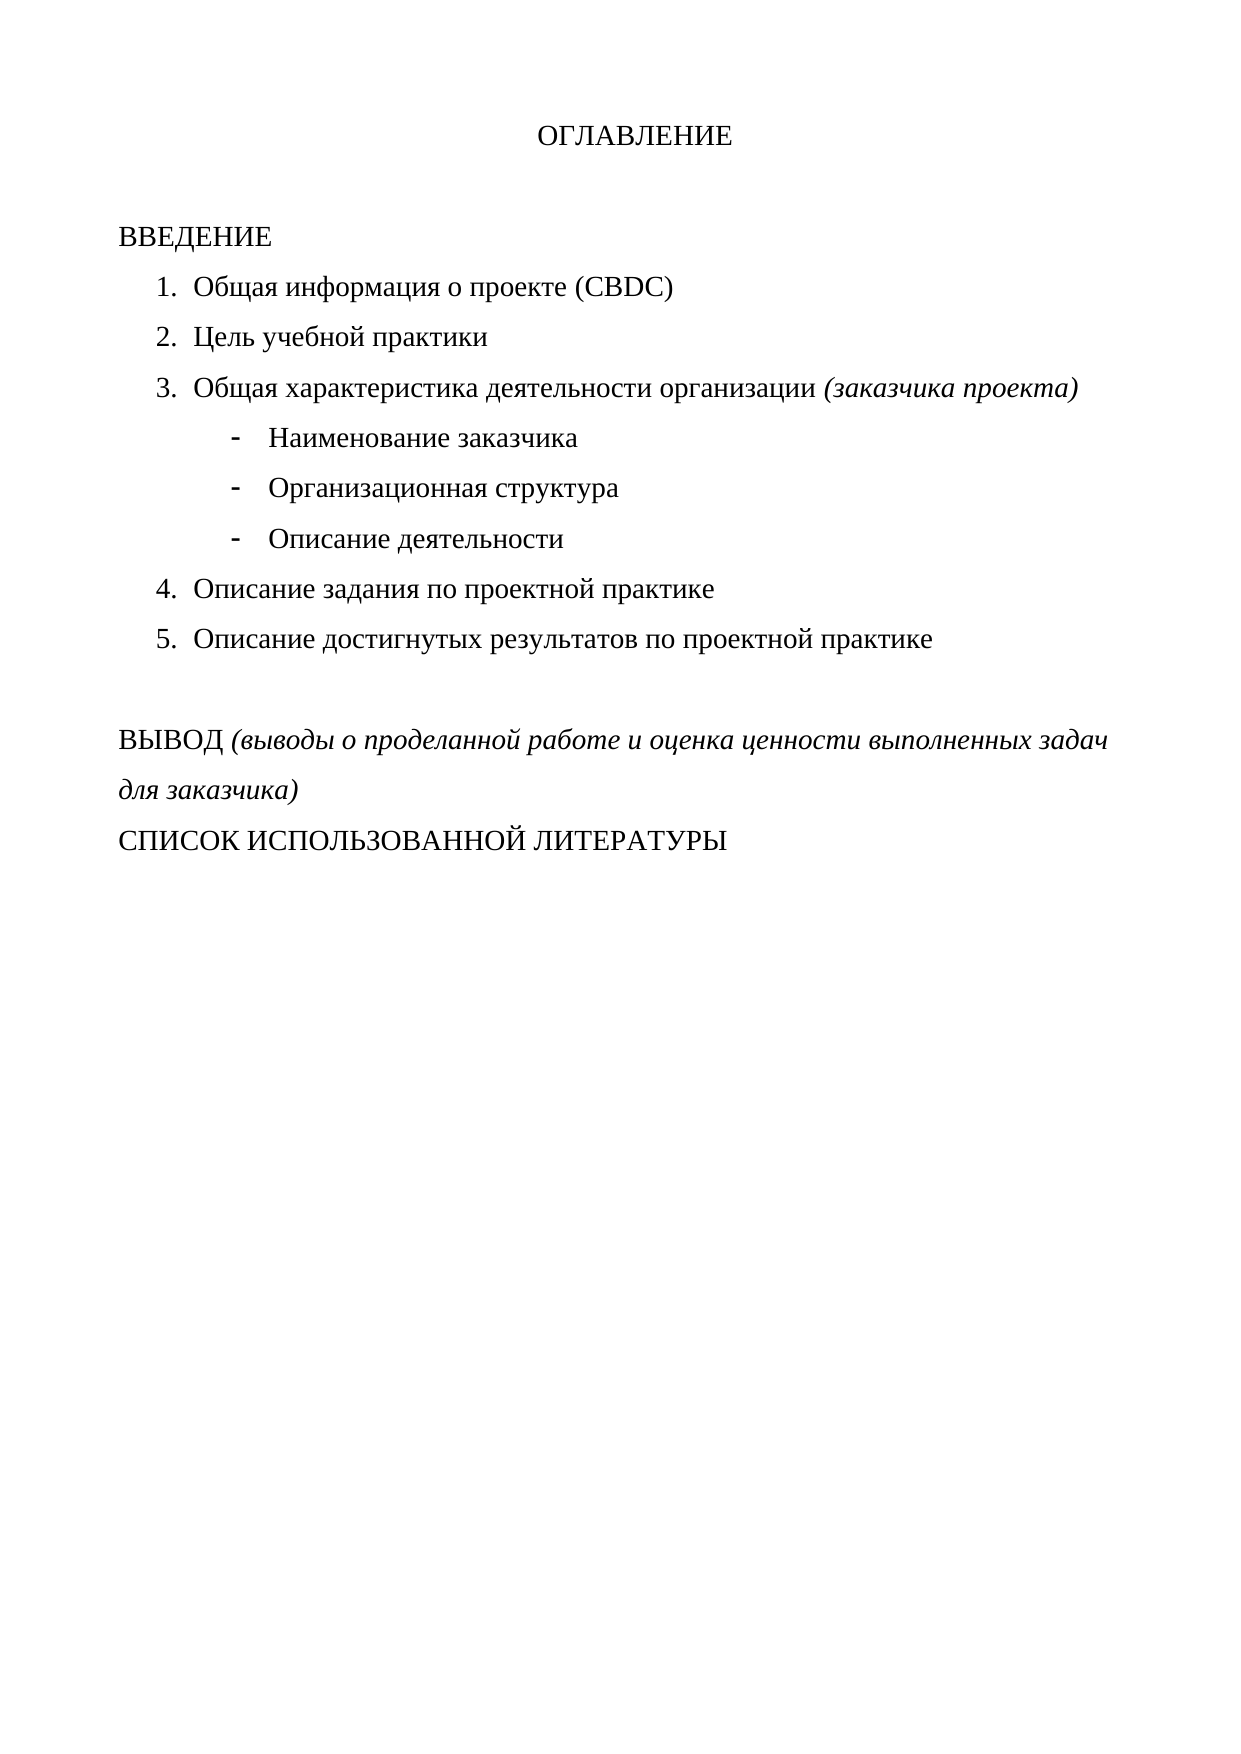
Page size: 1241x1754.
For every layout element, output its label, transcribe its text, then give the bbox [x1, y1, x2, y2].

list Наименование заказчика [231, 420, 1152, 454]
list Описание достигнутых результатов по проектной практике [156, 622, 1152, 655]
list Описание деятельности [231, 521, 1152, 554]
text СПИСОК ИСПОЛЬЗОВАННОЙ ЛИТЕРАТУРЫ [118, 823, 1152, 856]
text ВЫВОД (выводы о проделанной работе и оценка ценности выполненных задач для заказчика) [118, 722, 1152, 806]
text ВВЕДЕНИЕ [118, 219, 1152, 252]
list Общая информация о проекте (CBDC) [156, 269, 1152, 303]
list Цель учебной практики [156, 319, 1152, 353]
list Общая характеристика деятельности организации (заказчика проекта) [156, 370, 1152, 403]
text ОГЛАВЛЕНИЕ [118, 118, 1152, 152]
list Организационная структура [231, 470, 1152, 504]
list Описание задания по проектной практике [156, 571, 1152, 605]
